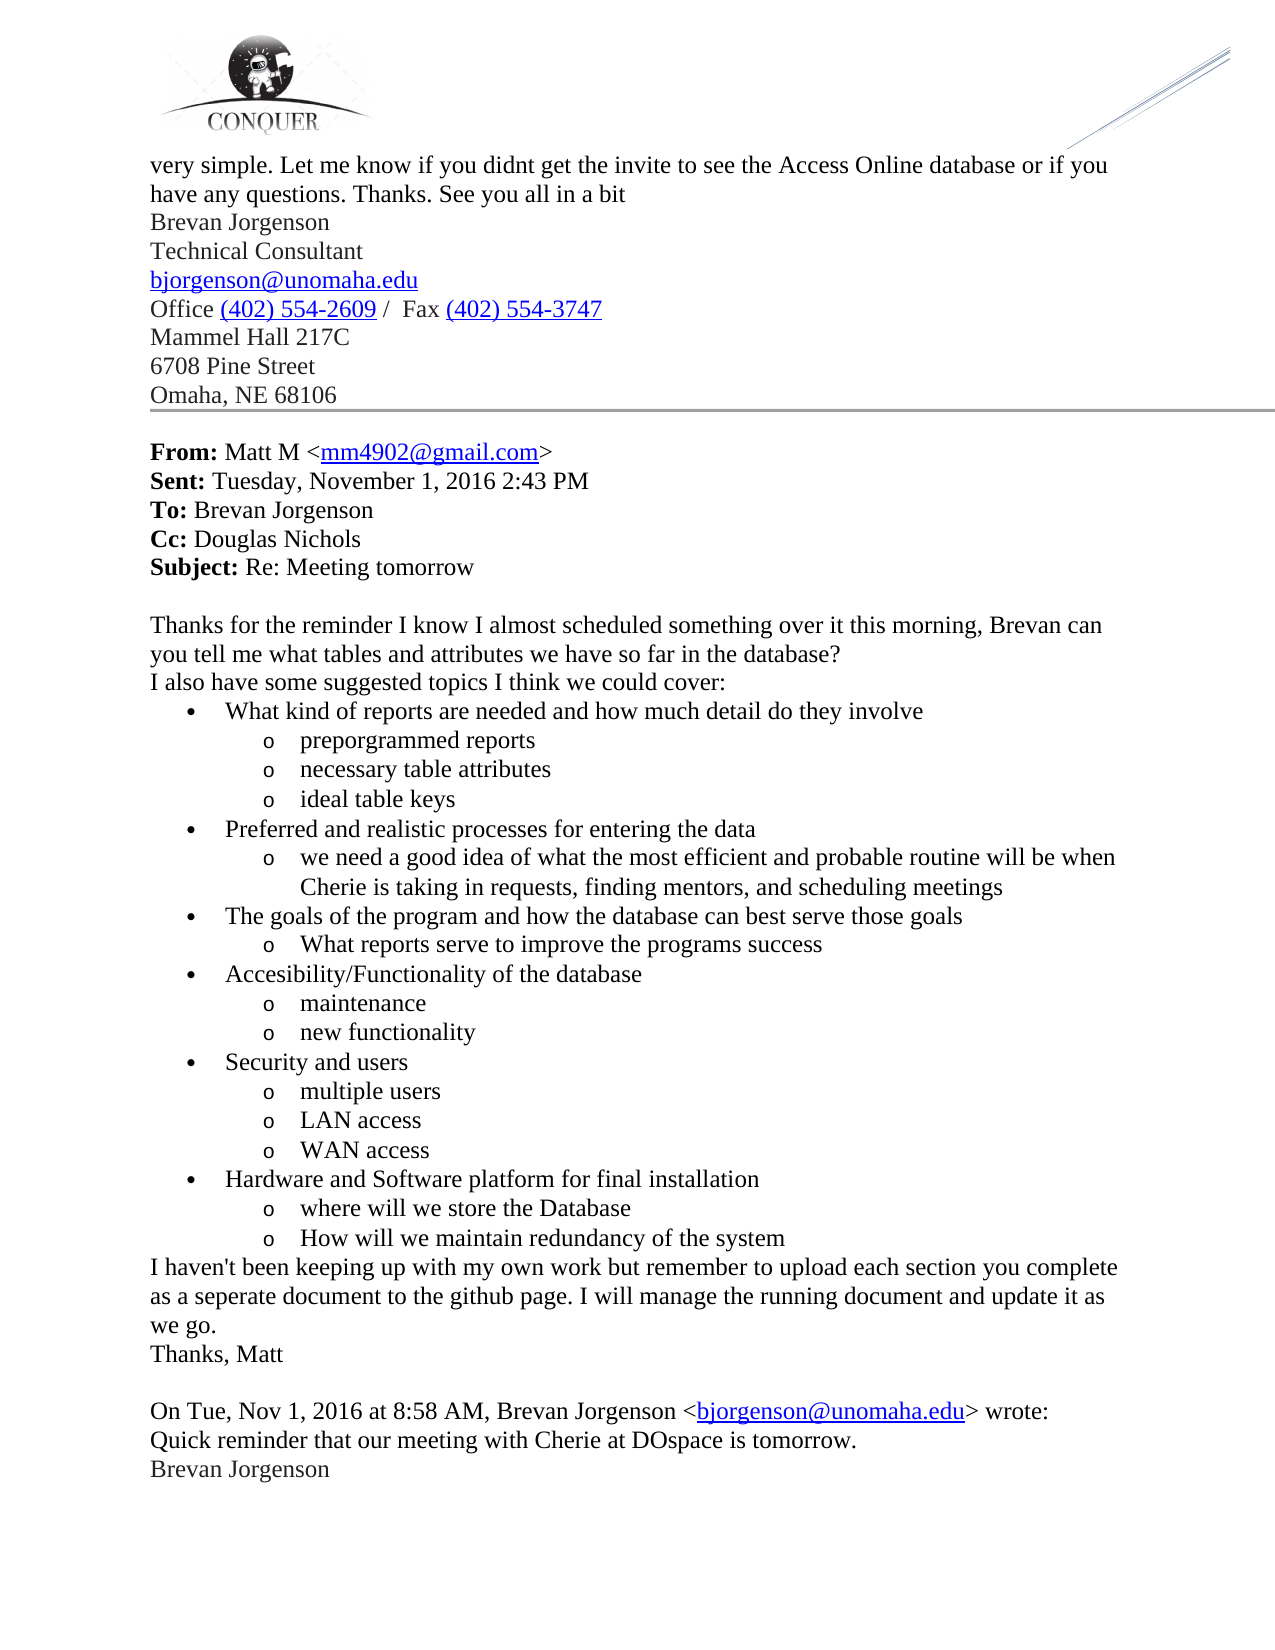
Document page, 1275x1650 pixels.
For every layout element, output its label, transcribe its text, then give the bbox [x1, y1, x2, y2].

text Brevan Jorgenson [150, 207, 1125, 236]
list What reports serve to improve the programs success [262, 929, 1125, 959]
text Omaha, NE 68106 [150, 380, 1125, 408]
list WAN access [262, 1135, 1125, 1164]
list What kind of reports are needed and how much detail do they involve [187, 696, 1125, 725]
list LAN access [262, 1105, 1125, 1135]
text I also have some suggested topics I think we could cover: [150, 667, 1125, 696]
text Brevan Jorgenson [150, 1454, 1125, 1482]
text Mammel Hall 217C [150, 322, 1125, 351]
list Security and users [187, 1047, 1125, 1076]
text Thanks, Matt [150, 1339, 1125, 1367]
text Technical Consultant [150, 236, 1125, 265]
list ideal table keys [262, 784, 1125, 814]
list Preferred and realistic processes for entering the data [187, 814, 1125, 842]
list preporgrammed reports [262, 725, 1125, 754]
text I haven't been keeping up with my own work but remember to upload each section you complete as a seperate document to the github page. I will manage the running document and update it as we go. [150, 1252, 1125, 1339]
text Thanks for the reminder I know I almost scheduled something over it this morning, Brevan can you tell me what tables and attributes we have so far in the database? [150, 610, 1125, 667]
list Accesibility/Functionality of the database [187, 959, 1125, 988]
picture [180, 54, 353, 115]
list The goals of the program and how the database can best serve those goals [187, 901, 1125, 929]
list multiple users [262, 1076, 1125, 1105]
text On Tue, Nov 1, 2016 at 8:58 AM, Brevan Jorgenson <bjorgenson@unomaha.edu> wrote: [150, 1396, 1125, 1425]
list How will we maintain redundancy of the system [262, 1223, 1125, 1252]
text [150, 150, 1125, 207]
text 6708 Pine Street [150, 351, 1125, 380]
list we need a good idea of what the most efficient and probable routine will be when Cherie is taking in requests, finding mentors, and scheduling meetings [262, 842, 1125, 901]
list necessary table attributes [262, 754, 1125, 784]
list new functionality [262, 1017, 1125, 1047]
list where will we store the Database [262, 1193, 1125, 1223]
text bjorgenson@unomaha.edu [150, 265, 1125, 294]
list maintenance [262, 988, 1125, 1017]
text Quick reminder that our meeting with Cherie at DOspace is tomorrow. [150, 1425, 1125, 1454]
text Office (402) 554-2609 / Fax (402) 554-3747 [150, 294, 1125, 322]
list Hardware and Software platform for final installation [187, 1164, 1125, 1193]
text From: Matt M <mm4902@gmail.com> Sent: Tuesday, November 1, 2016 2:43 PM To: Brevan Jorgenson Cc: Douglas Nichols Subject: Re: Meeting tomorrow [150, 437, 1125, 581]
